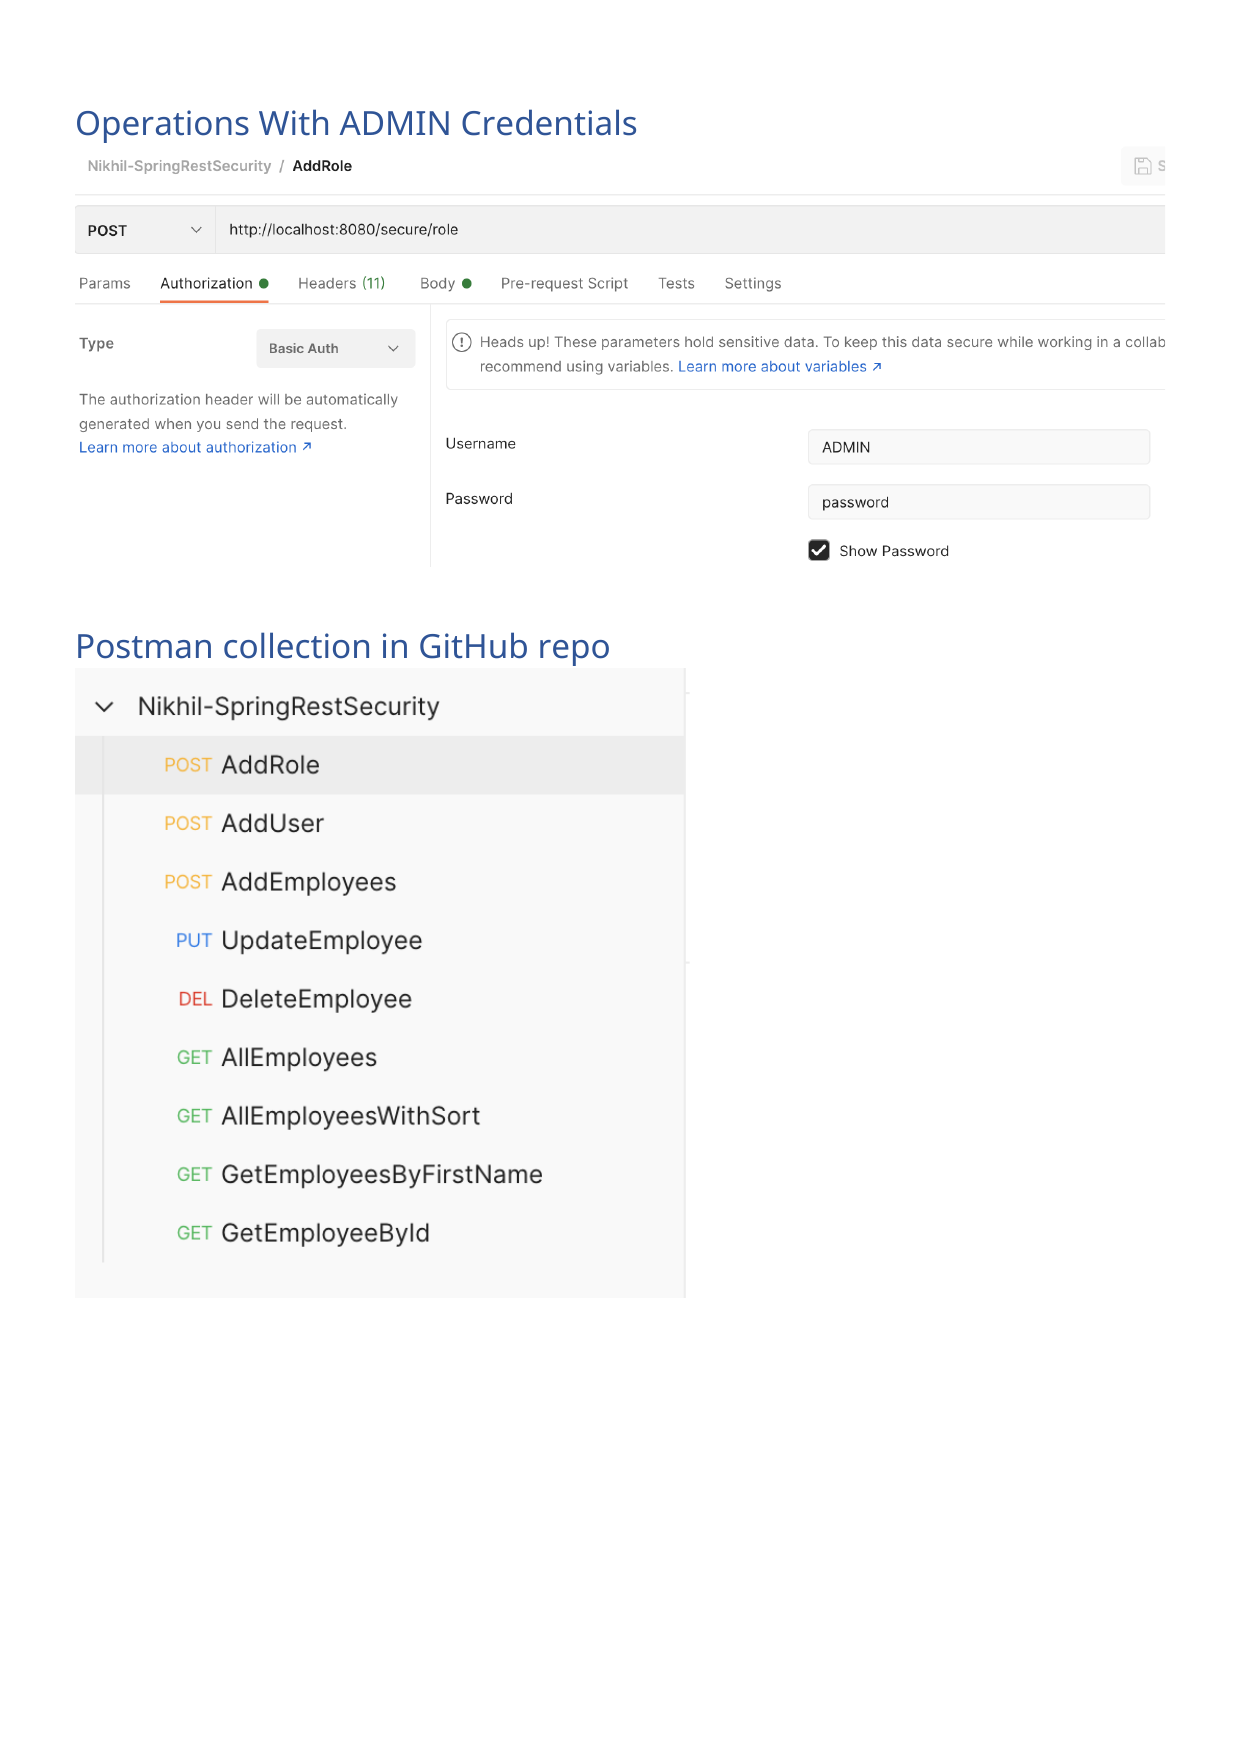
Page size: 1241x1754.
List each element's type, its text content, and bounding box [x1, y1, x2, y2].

picture [75, 145, 1166, 567]
picture [75, 668, 690, 1298]
subtitle Postman collection in GitHub repo [75, 623, 1165, 668]
subtitle Operations With ADMIN Credentials [75, 100, 1165, 145]
